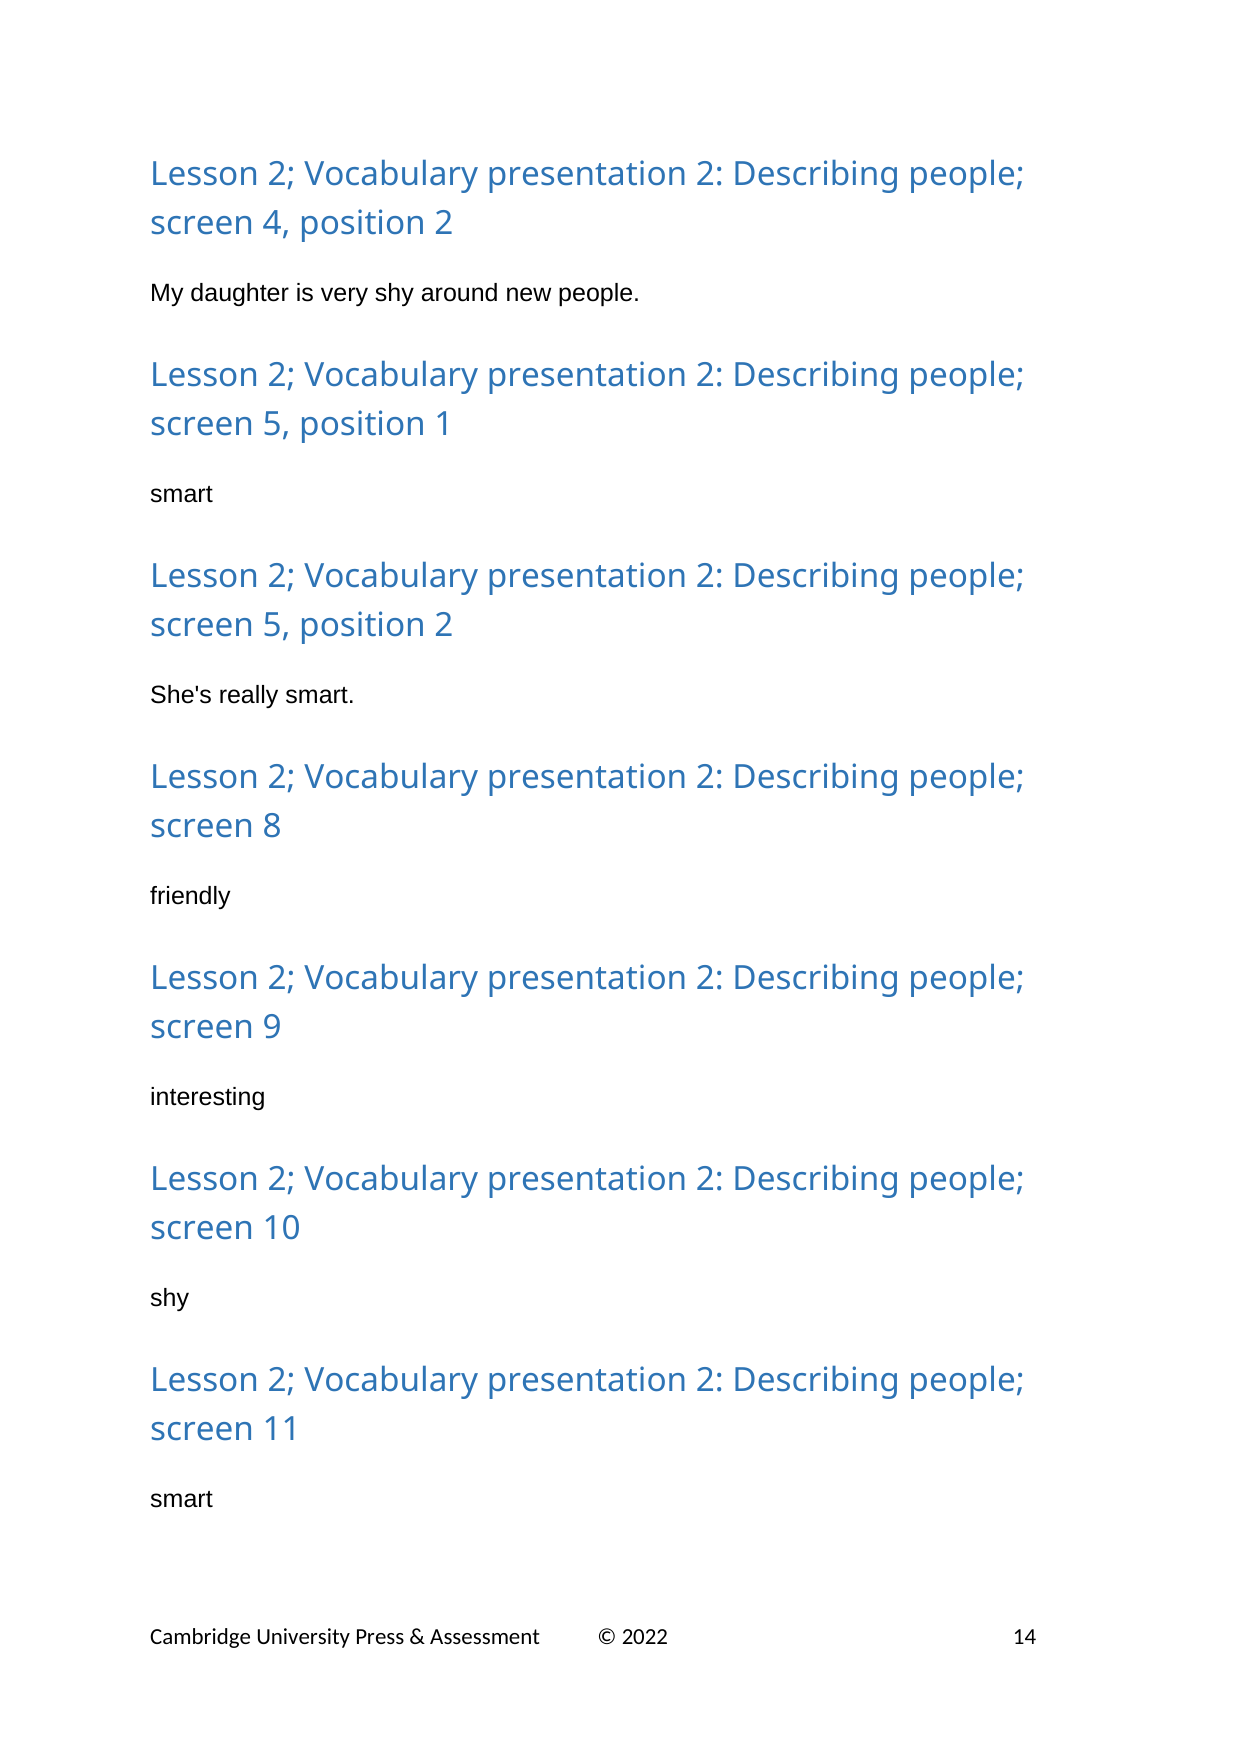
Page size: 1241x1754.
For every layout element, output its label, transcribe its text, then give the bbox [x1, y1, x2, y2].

text smart [150, 1484, 1090, 1513]
subtitle Lesson 2; Vocabulary presentation 2: Describing people; screen 8 [150, 753, 1090, 847]
subtitle Lesson 2; Vocabulary presentation 2: Describing people; screen 4, position 2 [150, 150, 1090, 244]
text She's really smart. [150, 680, 1090, 709]
text shy [150, 1283, 1090, 1312]
text friendly [150, 881, 1090, 910]
subtitle Lesson 2; Vocabulary presentation 2: Describing people; screen 10 [150, 1155, 1090, 1249]
text My daughter is very shy around new people. [150, 278, 1090, 307]
subtitle Lesson 2; Vocabulary presentation 2: Describing people; screen 5, position 2 [150, 552, 1090, 646]
subtitle Lesson 2; Vocabulary presentation 2: Describing people; screen 5, position 1 [150, 351, 1090, 445]
text smart [150, 479, 1090, 508]
subtitle Lesson 2; Vocabulary presentation 2: Describing people; screen 9 [150, 954, 1090, 1048]
subtitle Lesson 2; Vocabulary presentation 2: Describing people; screen 11 [150, 1356, 1090, 1451]
text interesting [150, 1082, 1090, 1111]
